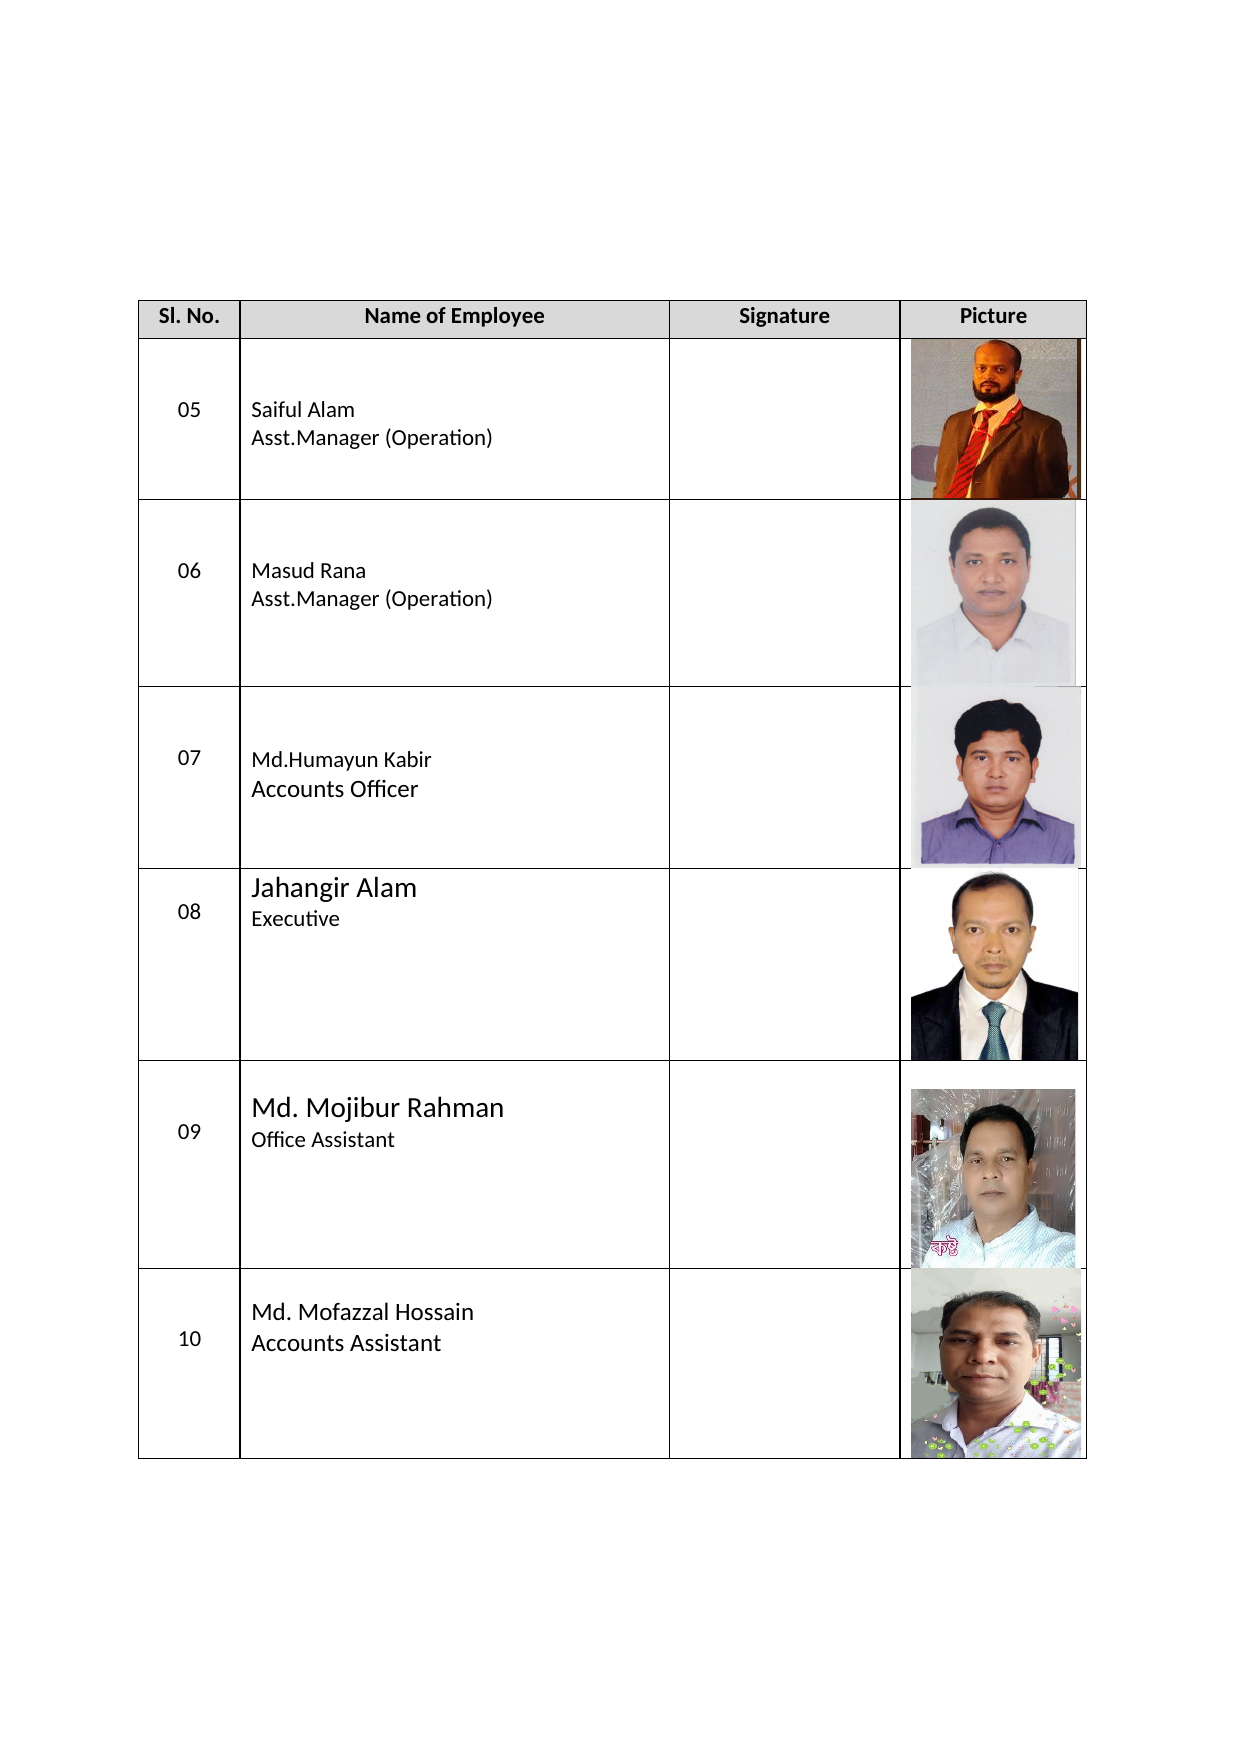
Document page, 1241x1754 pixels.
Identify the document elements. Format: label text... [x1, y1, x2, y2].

table_cell Md. Mojibur Rahman Office Assistant [241, 1061, 669, 1267]
table_cell Saiful Alam Asst.Manager (Operation) [241, 339, 669, 499]
table_cell [670, 339, 899, 499]
table_cell [670, 1061, 899, 1267]
table_cell Masud Rana Asst.Manager (Operation) [241, 500, 669, 686]
table_cell 08 [139, 869, 239, 1060]
table_cell [1082, 339, 1086, 499]
table_cell [901, 1061, 1086, 1267]
picture [911, 1089, 1082, 1458]
table_cell [901, 869, 911, 1060]
table_cell [901, 1269, 911, 1458]
table_cell [1082, 687, 1086, 868]
table_cell [1076, 500, 1086, 686]
table_cell 07 [139, 687, 239, 868]
table_header Picture [901, 301, 1086, 338]
table_cell [901, 500, 911, 686]
table_cell Jahangir Alam Executive [241, 869, 669, 1060]
table_cell [1079, 869, 1086, 1060]
table_header Signature [670, 301, 899, 338]
table_cell 06 [139, 500, 239, 686]
table_cell 05 [139, 339, 239, 499]
table_cell [670, 869, 899, 1060]
table_cell [901, 687, 911, 868]
picture [911, 339, 1082, 1060]
table_cell [1082, 1269, 1086, 1458]
table_cell [670, 500, 899, 686]
table_cell [901, 339, 911, 499]
table_cell 09 [139, 1061, 239, 1267]
table_cell [670, 1269, 899, 1458]
table_cell [670, 687, 899, 868]
table_header Name of Employee [241, 301, 669, 338]
table_header Sl. No. [139, 301, 239, 338]
table_cell Md.Humayun Kabir Accounts Officer [241, 687, 669, 868]
table_cell Md. Mofazzal Hossain Accounts Assistant [241, 1269, 669, 1458]
table_cell 10 [139, 1269, 239, 1458]
